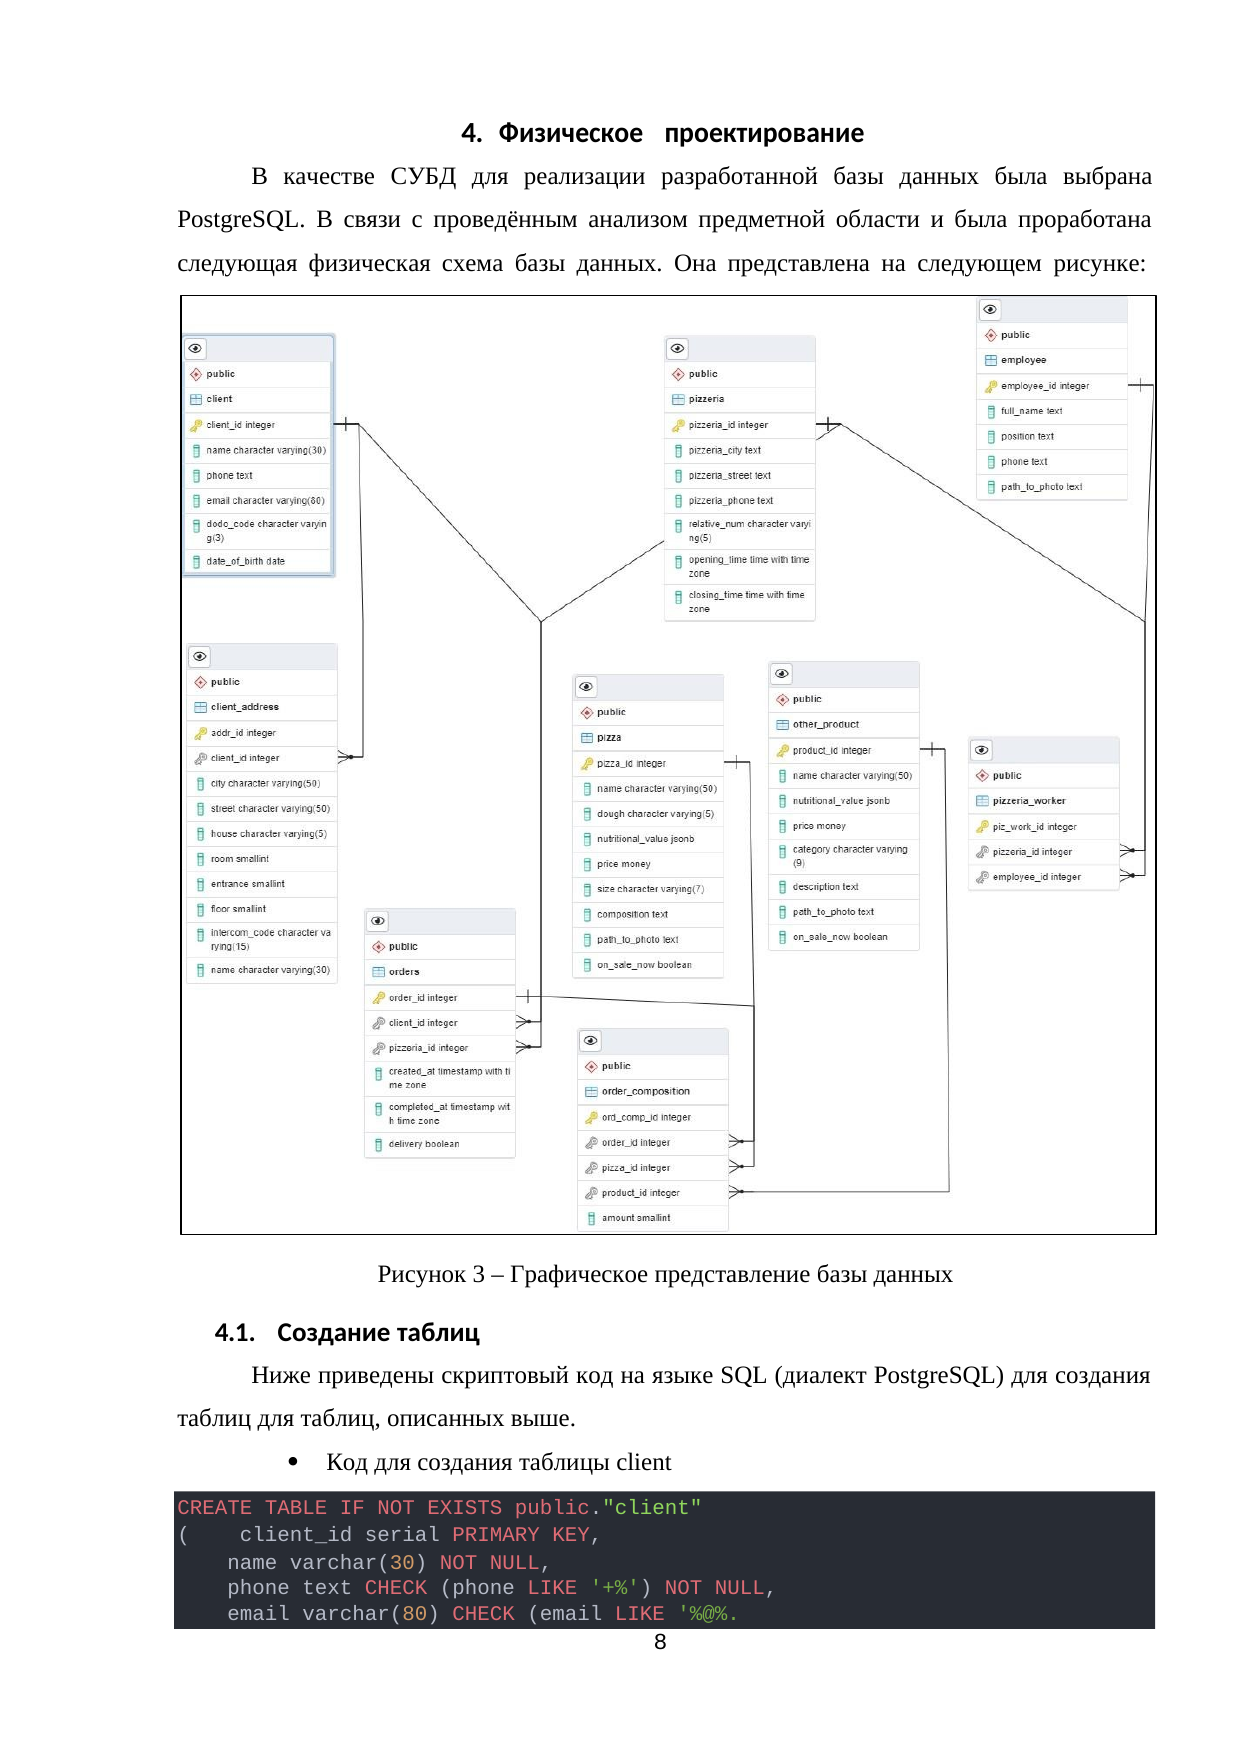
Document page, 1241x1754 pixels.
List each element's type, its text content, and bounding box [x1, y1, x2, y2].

subtitle Рисунок 3 – Графическое представление базы данных [323, 300, 1008, 1288]
subtitle Ниже приведены скриптовый код на языке SQL (диалект PostgreSQL) для создания таблиц для таблиц, описанных выше. [177, 1360, 1152, 1432]
subtitle Код для создания таблицы client [288, 1446, 1169, 1477]
subtitle Физическое проектирование [461, 114, 1169, 149]
picture [182, 296, 1154, 1232]
subtitle В качестве СУБД для реализации разработанной базы данных была выбрана PostgreSQL. В связи с проведённым анализом предметной области и была проработана следующая физическая схема базы данных. Она представлена на следующем рисунке: [177, 161, 1153, 277]
subtitle Создание таблиц [214, 1315, 1169, 1348]
